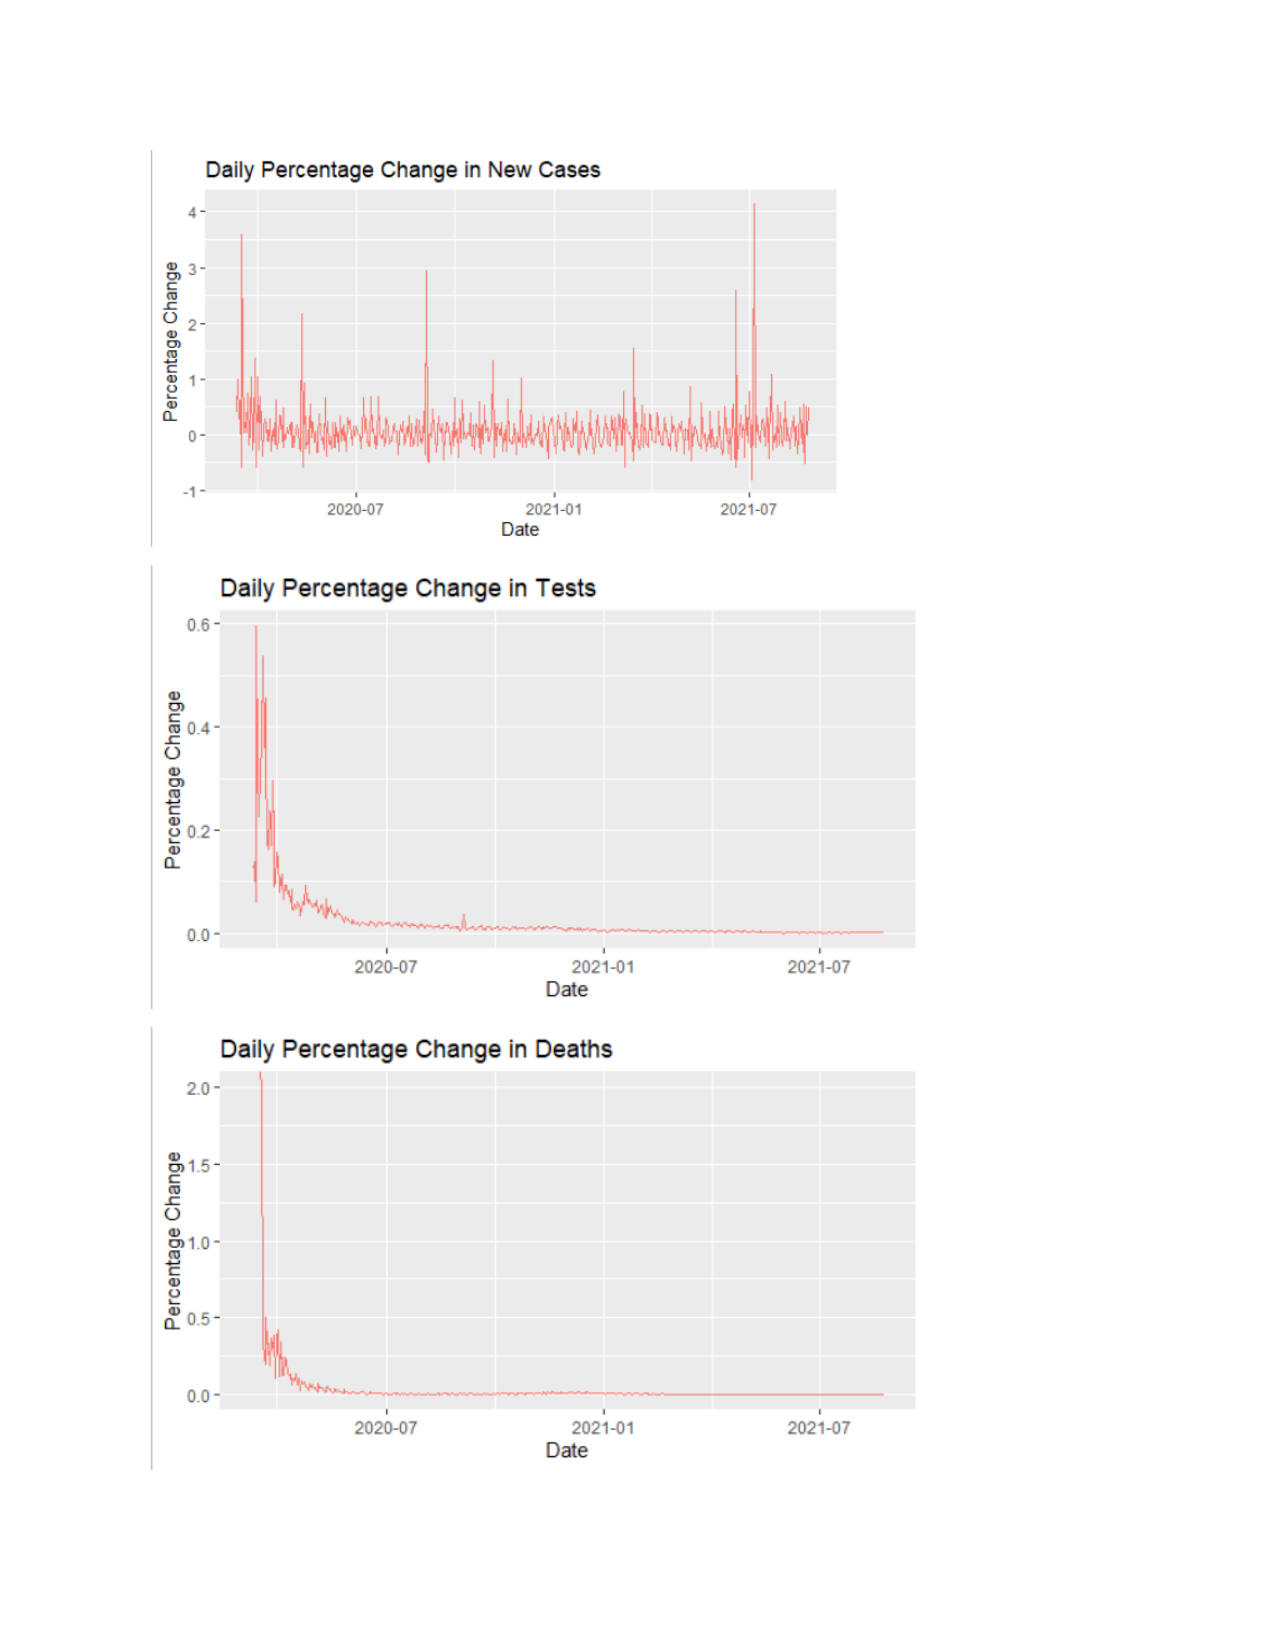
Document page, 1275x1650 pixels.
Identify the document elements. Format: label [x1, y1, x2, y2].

picture [150, 150, 844, 547]
picture [150, 565, 924, 1009]
picture [150, 1027, 924, 1470]
